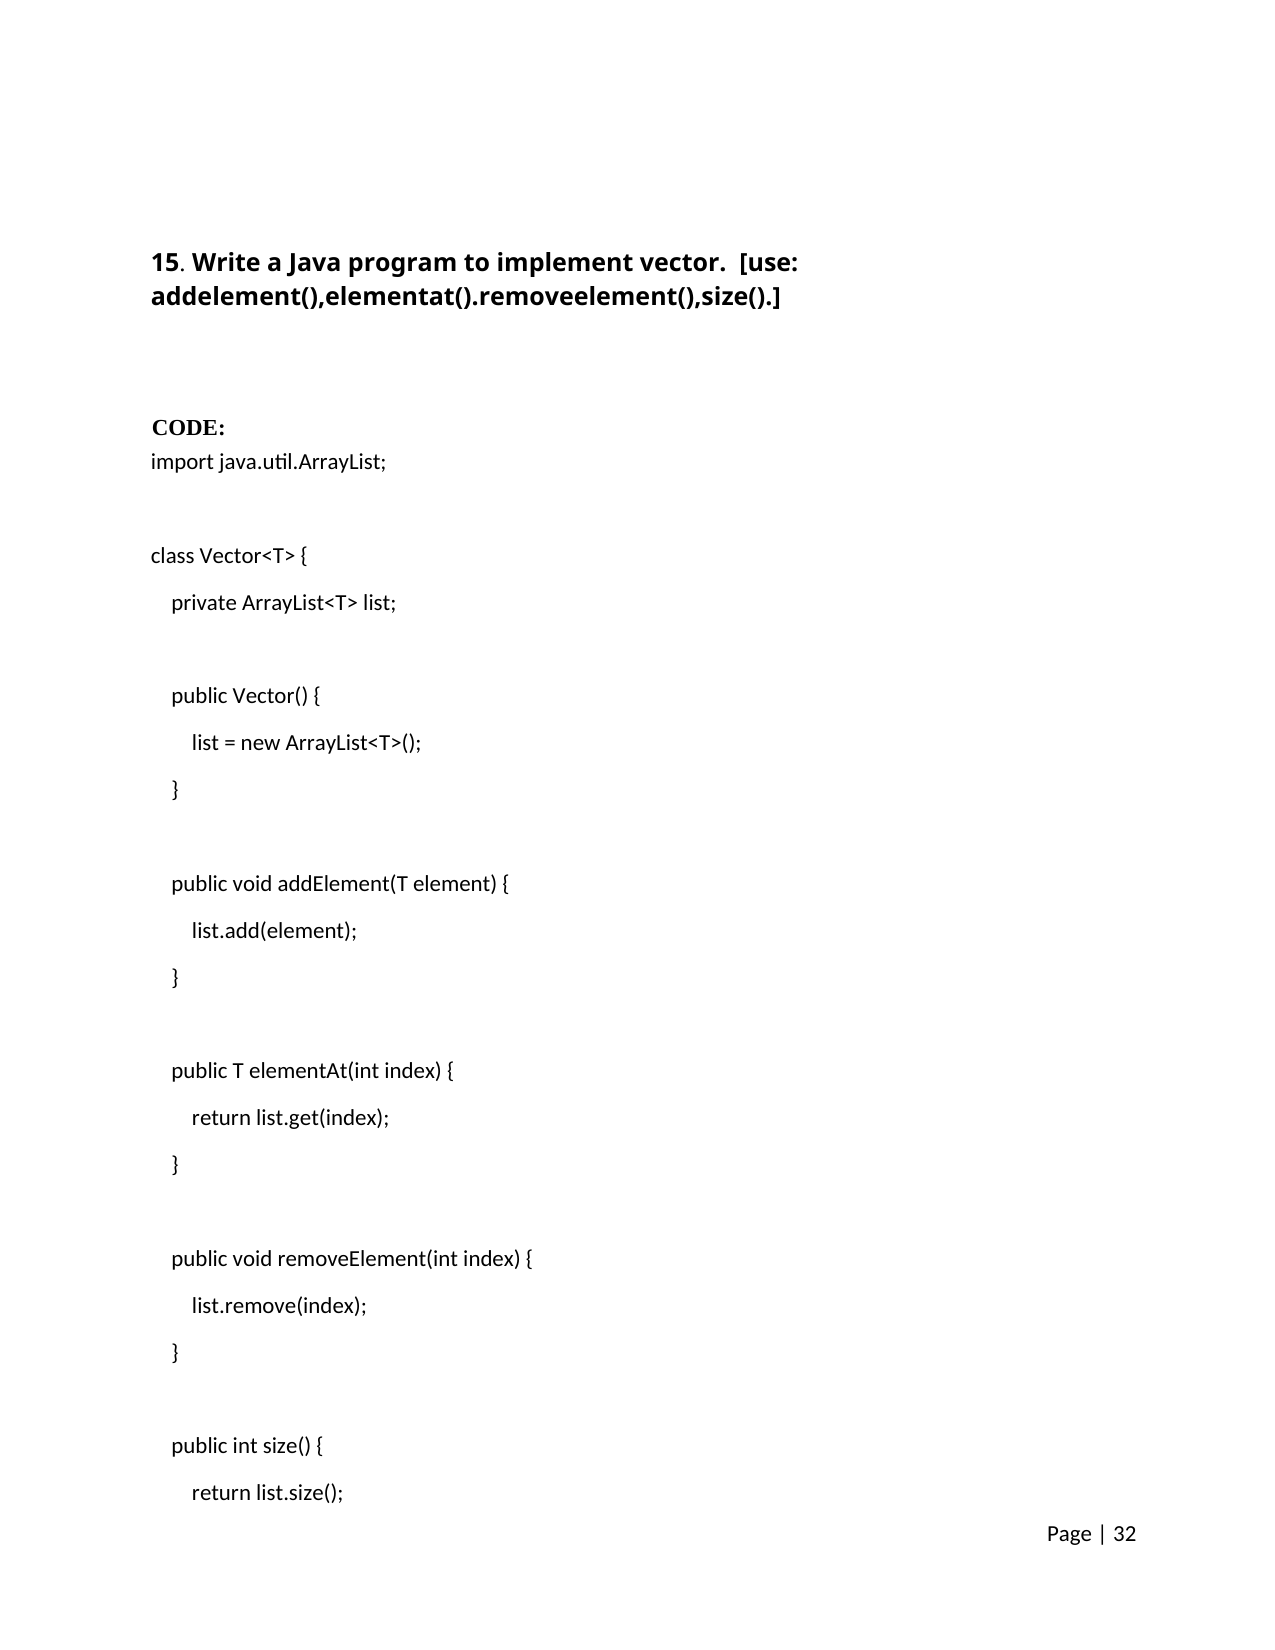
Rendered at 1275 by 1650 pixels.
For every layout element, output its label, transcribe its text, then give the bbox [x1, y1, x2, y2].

text private ArrayList<T> list; [151, 588, 1136, 616]
text public void addElement(T element) { [151, 869, 1136, 897]
text return list.get(index); [151, 1103, 1136, 1131]
text class Vector<T> { [151, 541, 1136, 569]
text public Vector() { [151, 681, 1136, 709]
text 15. Write a Java program to implement vector. [use: addelement(),elementat().removeelement(),size().] [151, 245, 1136, 313]
text } [151, 1338, 1136, 1366]
text list.remove(index); [151, 1291, 1136, 1319]
text list = new ArrayList<T>(); [151, 728, 1136, 756]
text } [151, 963, 1136, 991]
text list.add(element); [151, 916, 1136, 944]
text return list.size(); [151, 1478, 1136, 1506]
text public T elementAt(int index) { [151, 1056, 1136, 1084]
text } [151, 775, 1136, 803]
text public void removeElement(int index) { [151, 1244, 1136, 1272]
text public int size() { [151, 1431, 1136, 1459]
text } [151, 1150, 1136, 1178]
text import java.util.ArrayList; [151, 447, 1136, 475]
text CODE: [152, 414, 1136, 441]
